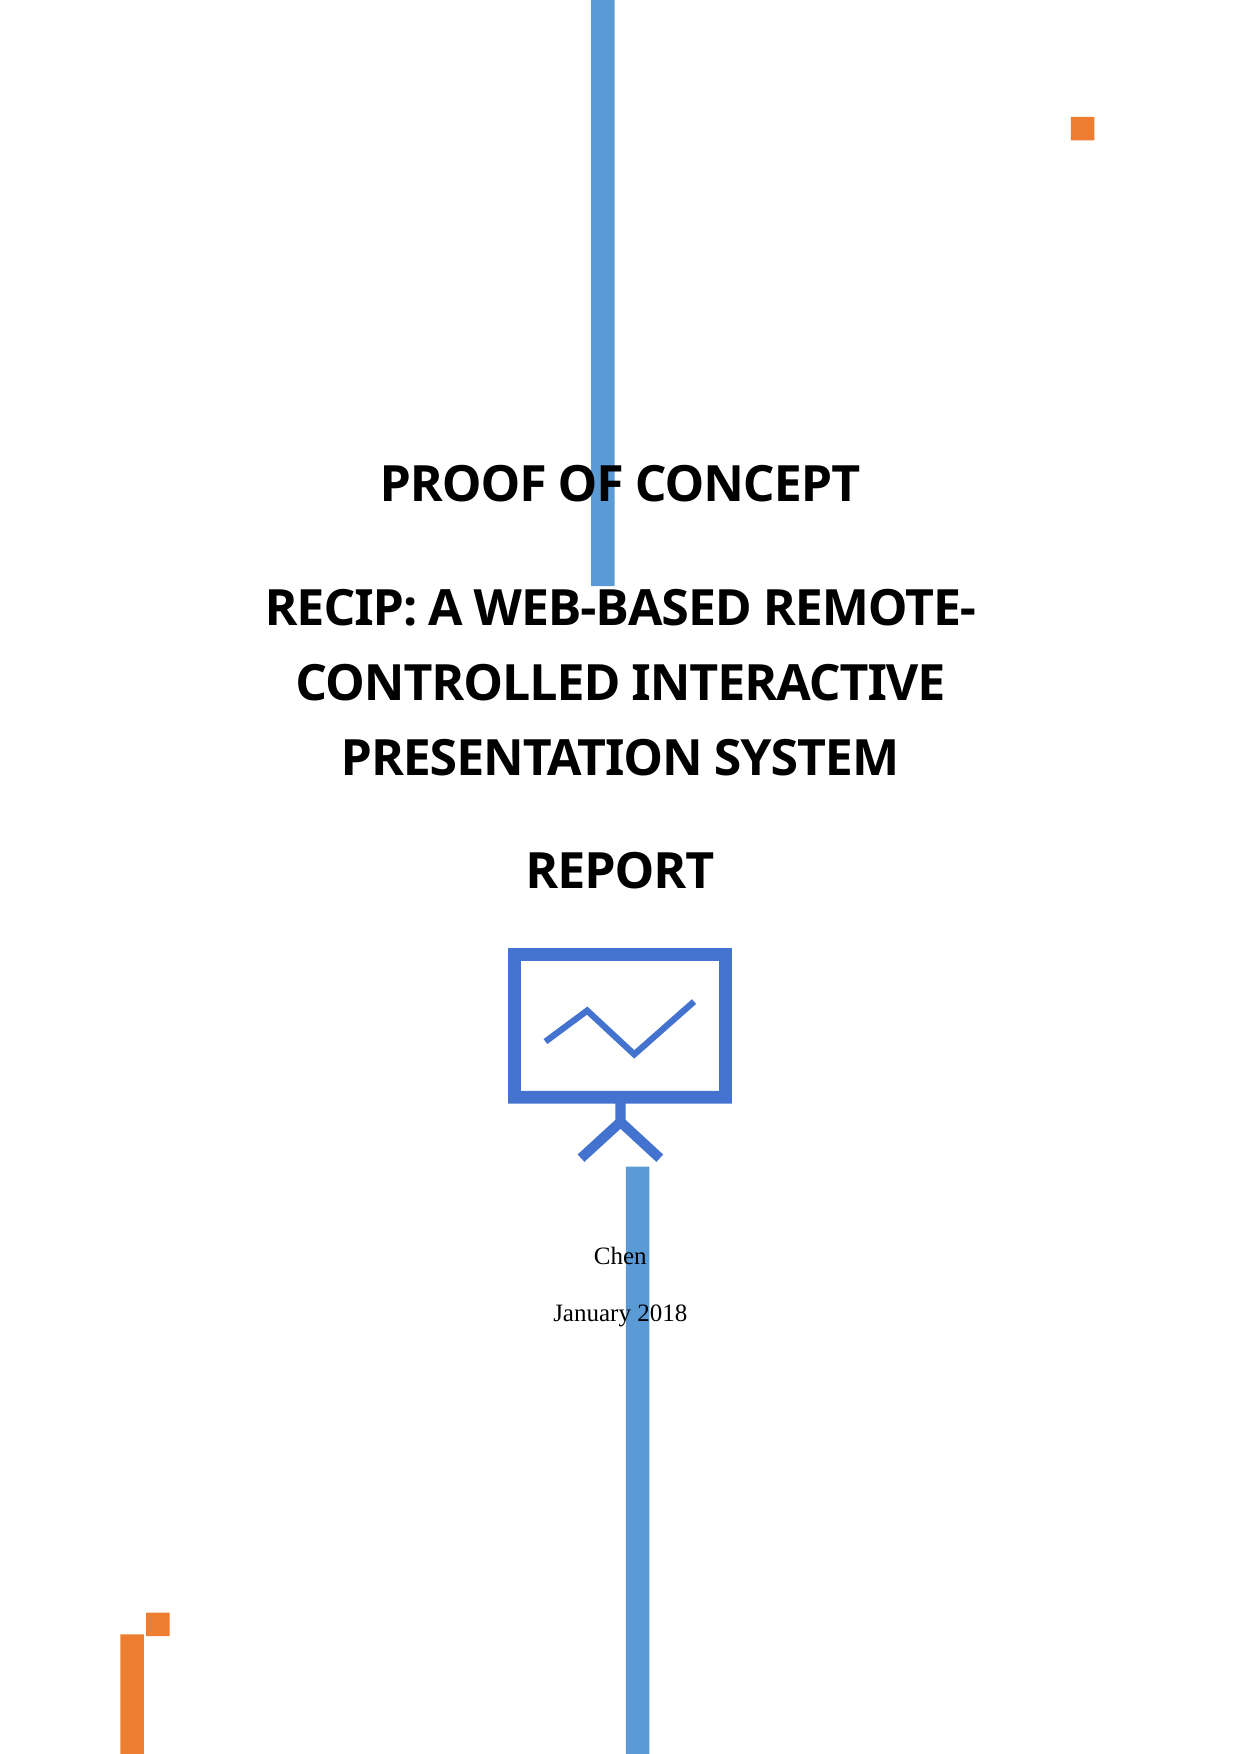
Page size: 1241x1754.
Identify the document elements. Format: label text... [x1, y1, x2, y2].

text Proof of Concept [148, 447, 1092, 516]
text Recip: A Web-based remote-controlled interactive presentation system [148, 572, 1092, 790]
text January 2018 [148, 1298, 1092, 1327]
text Chen [148, 1241, 1092, 1270]
text report [148, 834, 1092, 903]
